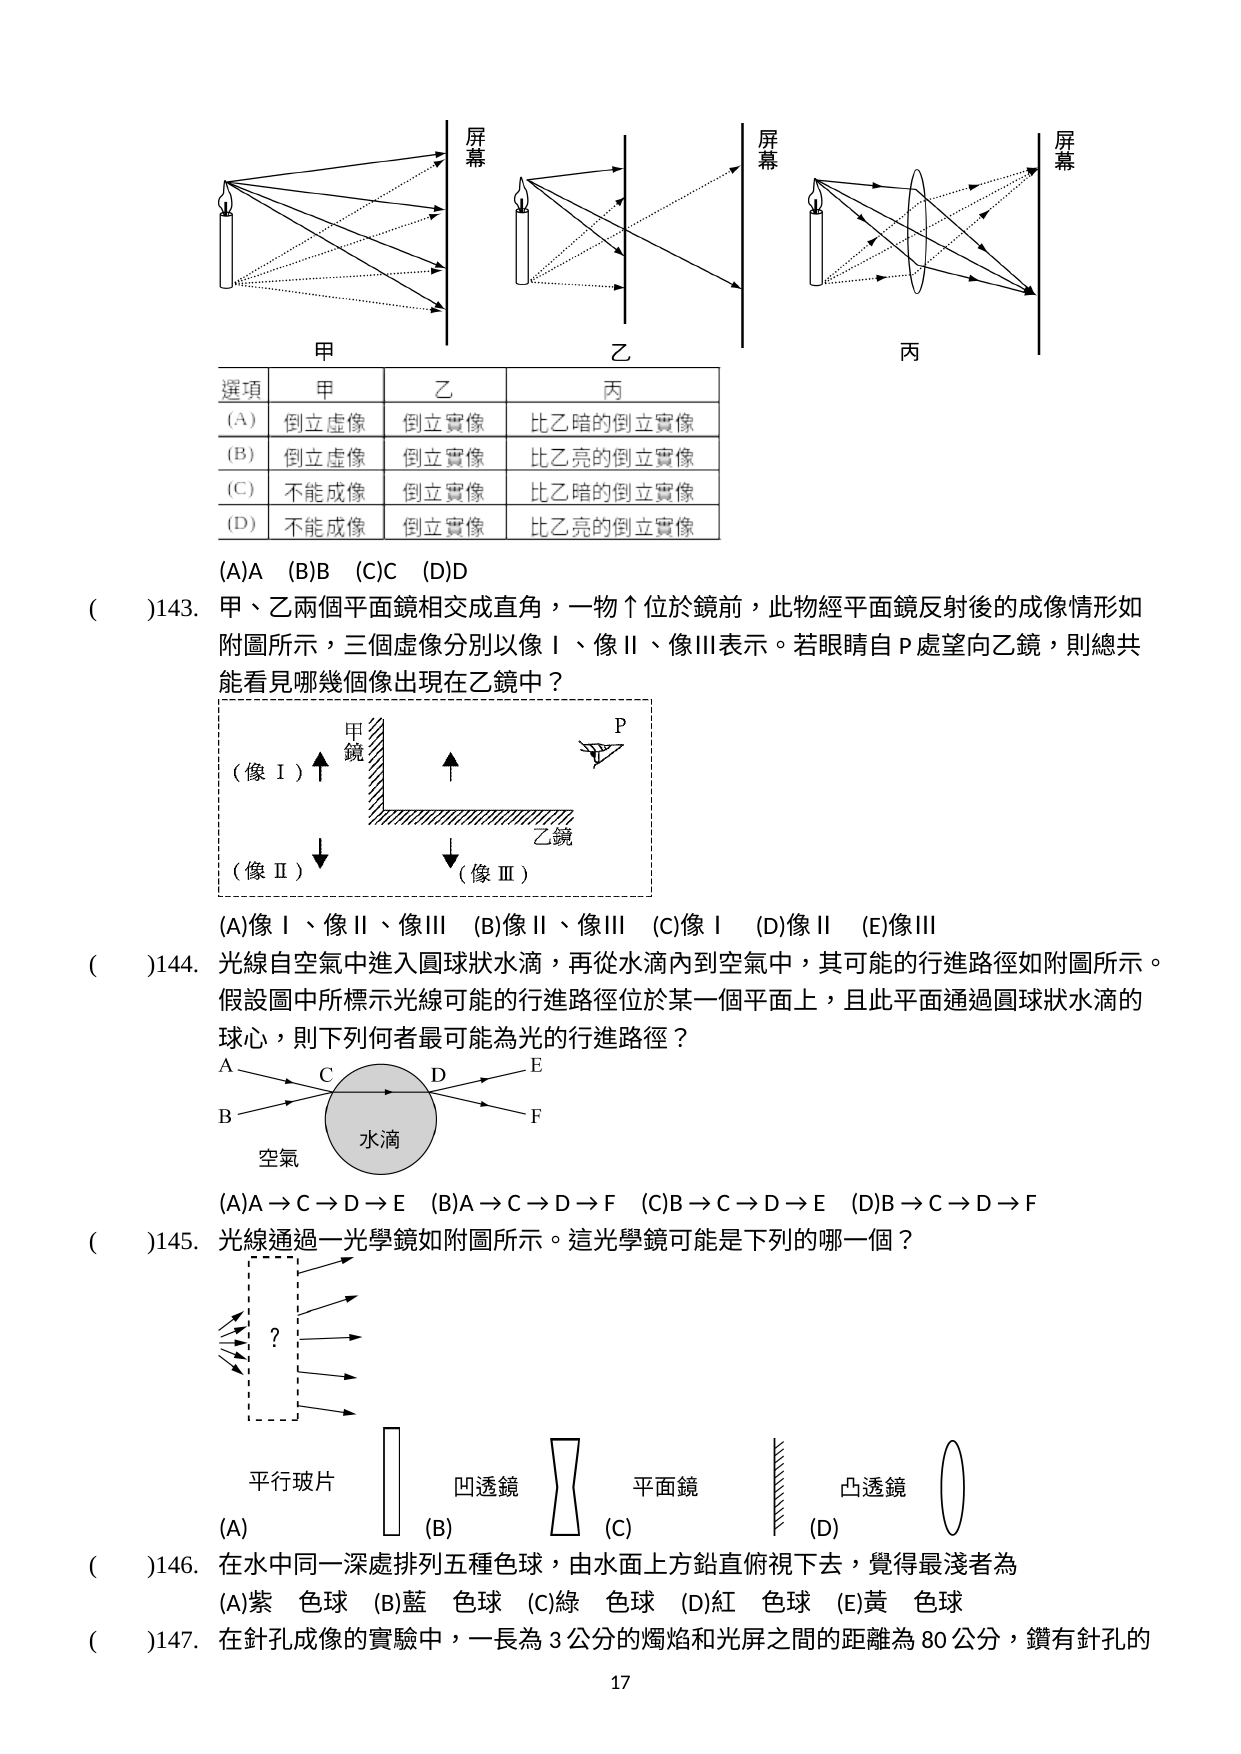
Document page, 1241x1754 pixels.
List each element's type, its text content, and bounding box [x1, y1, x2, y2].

picture [218, 1256, 362, 1421]
list 光線自空氣中進入圓球狀水滴，再從水滴內到空氣中，其可能的行進路徑如附圖所示。假設圖中所標示光線可能的行進路徑位於某一個平面上，且此平面通過圓球狀水滴的球心，則下列何者最可能為光的行進路徑？ (A)A → C → D → E (B)A → C → D → F (C)B → C → D → E (D)B → C → D → F [88, 942, 1152, 1219]
picture [514, 123, 778, 361]
picture [218, 120, 485, 361]
picture [839, 1440, 965, 1536]
picture [218, 699, 652, 897]
list 在水中同一深處排列五種色球，由水面上方鉛直俯視下去，覺得最淺者為 (A)紫 色球 (B)藍 色球 (C)綠 色球 (D)紅 色球 (E)黃 色球 [88, 1543, 1152, 1618]
list 甲、乙兩個平面鏡相交成直角，一物↑位於鏡前，此物經平面鏡反射後的成像情形如附圖所示，三個虛像分別以像Ⅰ、像Ⅱ、像Ⅲ表示。若眼睛自P處望向乙鏡，則總共能看見哪幾個像出現在乙鏡中？ (A)像Ⅰ、像Ⅱ、像Ⅲ (B)像Ⅱ、像Ⅲ (C)像Ⅰ (D)像Ⅱ (E)像Ⅲ [88, 587, 1152, 942]
picture [632, 1438, 784, 1536]
picture [248, 1427, 400, 1536]
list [88, 1618, 1152, 1656]
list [88, 121, 1152, 587]
picture [218, 1054, 543, 1175]
list 光線通過一光學鏡如附圖所示。這光學鏡可能是下列的哪一個？ (A) (B) (C) (D) [88, 1219, 1152, 1543]
picture [808, 131, 1075, 361]
picture [453, 1438, 580, 1536]
